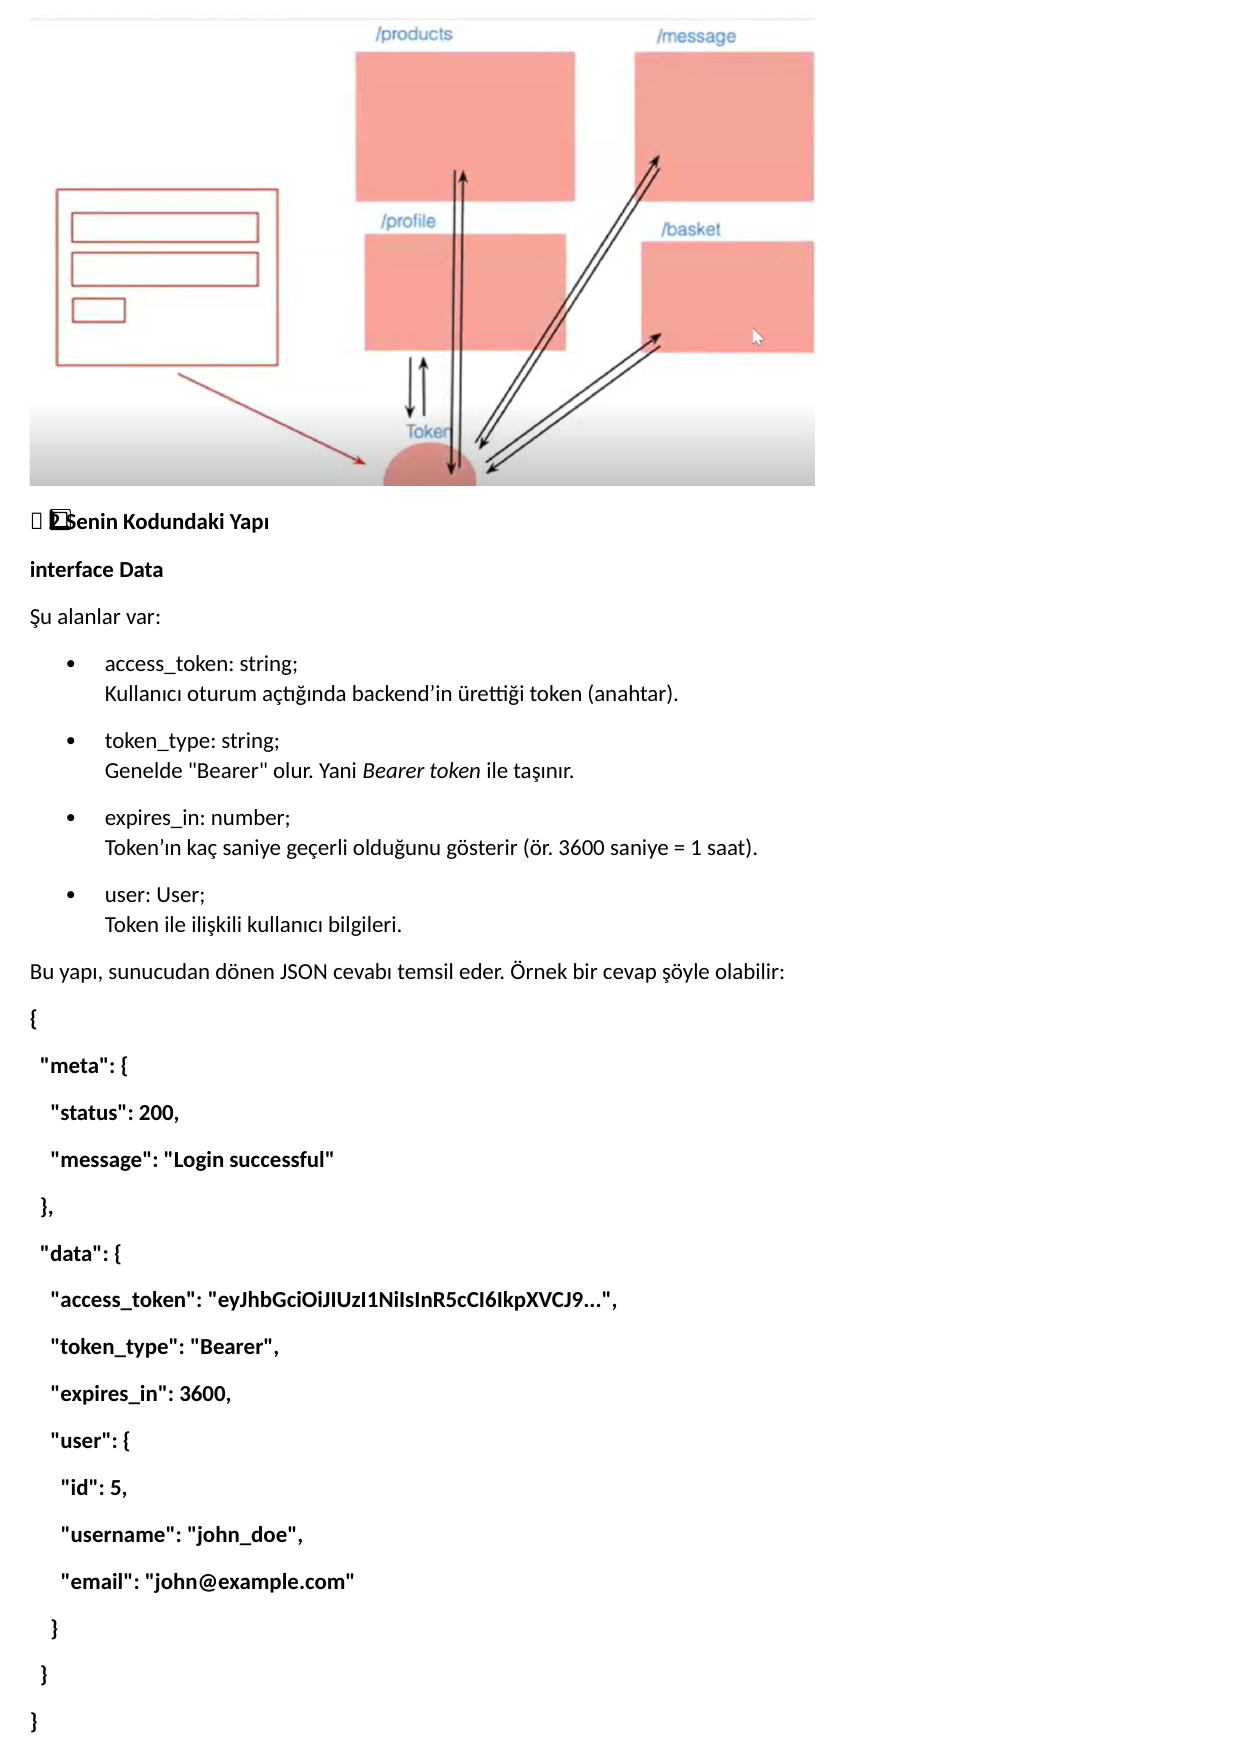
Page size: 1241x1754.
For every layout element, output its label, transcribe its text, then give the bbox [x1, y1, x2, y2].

list user: User; Token ile ilişkili kullanıcı bilgileri. [67, 880, 1196, 938]
text { [29, 1004, 1196, 1032]
text Bu yapı, sunucudan dönen JSON cevabı temsil eder. Örnek bir cevap şöyle olabilir: [29, 957, 1196, 985]
text interface Data [29, 555, 1196, 583]
text "token_type": "Bearer", [29, 1332, 1196, 1360]
text } [29, 1661, 1196, 1688]
text "user": { [29, 1426, 1196, 1454]
text } [29, 1707, 1196, 1735]
list expires_in: number; Token’ın kaç saniye geçerli olduğunu gösterir (ör. 3600 saniye = 1 saat). [67, 803, 1196, 861]
text "message": "Login successful" [29, 1145, 1196, 1173]
text "status": 200, [29, 1098, 1196, 1126]
picture [29, 14, 815, 486]
text }, [29, 1192, 1196, 1220]
text "data": { [29, 1239, 1196, 1267]
text "email": "john@example.com" [29, 1567, 1196, 1595]
list token_type: string; Genelde "Bearer" olur. Yani Bearer token ile taşınır. [67, 726, 1196, 784]
text 📌 2️⃣ Senin Kodundaki Yapı [29, 505, 1196, 536]
text "access_token": "eyJhbGciOiJIUzI1NiIsInR5cCI6IkpXVCJ9...", [29, 1286, 1196, 1313]
text Şu alanlar var: [29, 602, 1196, 630]
text "username": "john_doe", [29, 1520, 1196, 1548]
text } [29, 1614, 1196, 1642]
list access_token: string; Kullanıcı oturum açtığında backend’in ürettiği token (anahtar). [67, 649, 1196, 707]
text "id": 5, [29, 1473, 1196, 1501]
text "expires_in": 3600, [29, 1379, 1196, 1407]
text "meta": { [29, 1051, 1196, 1079]
